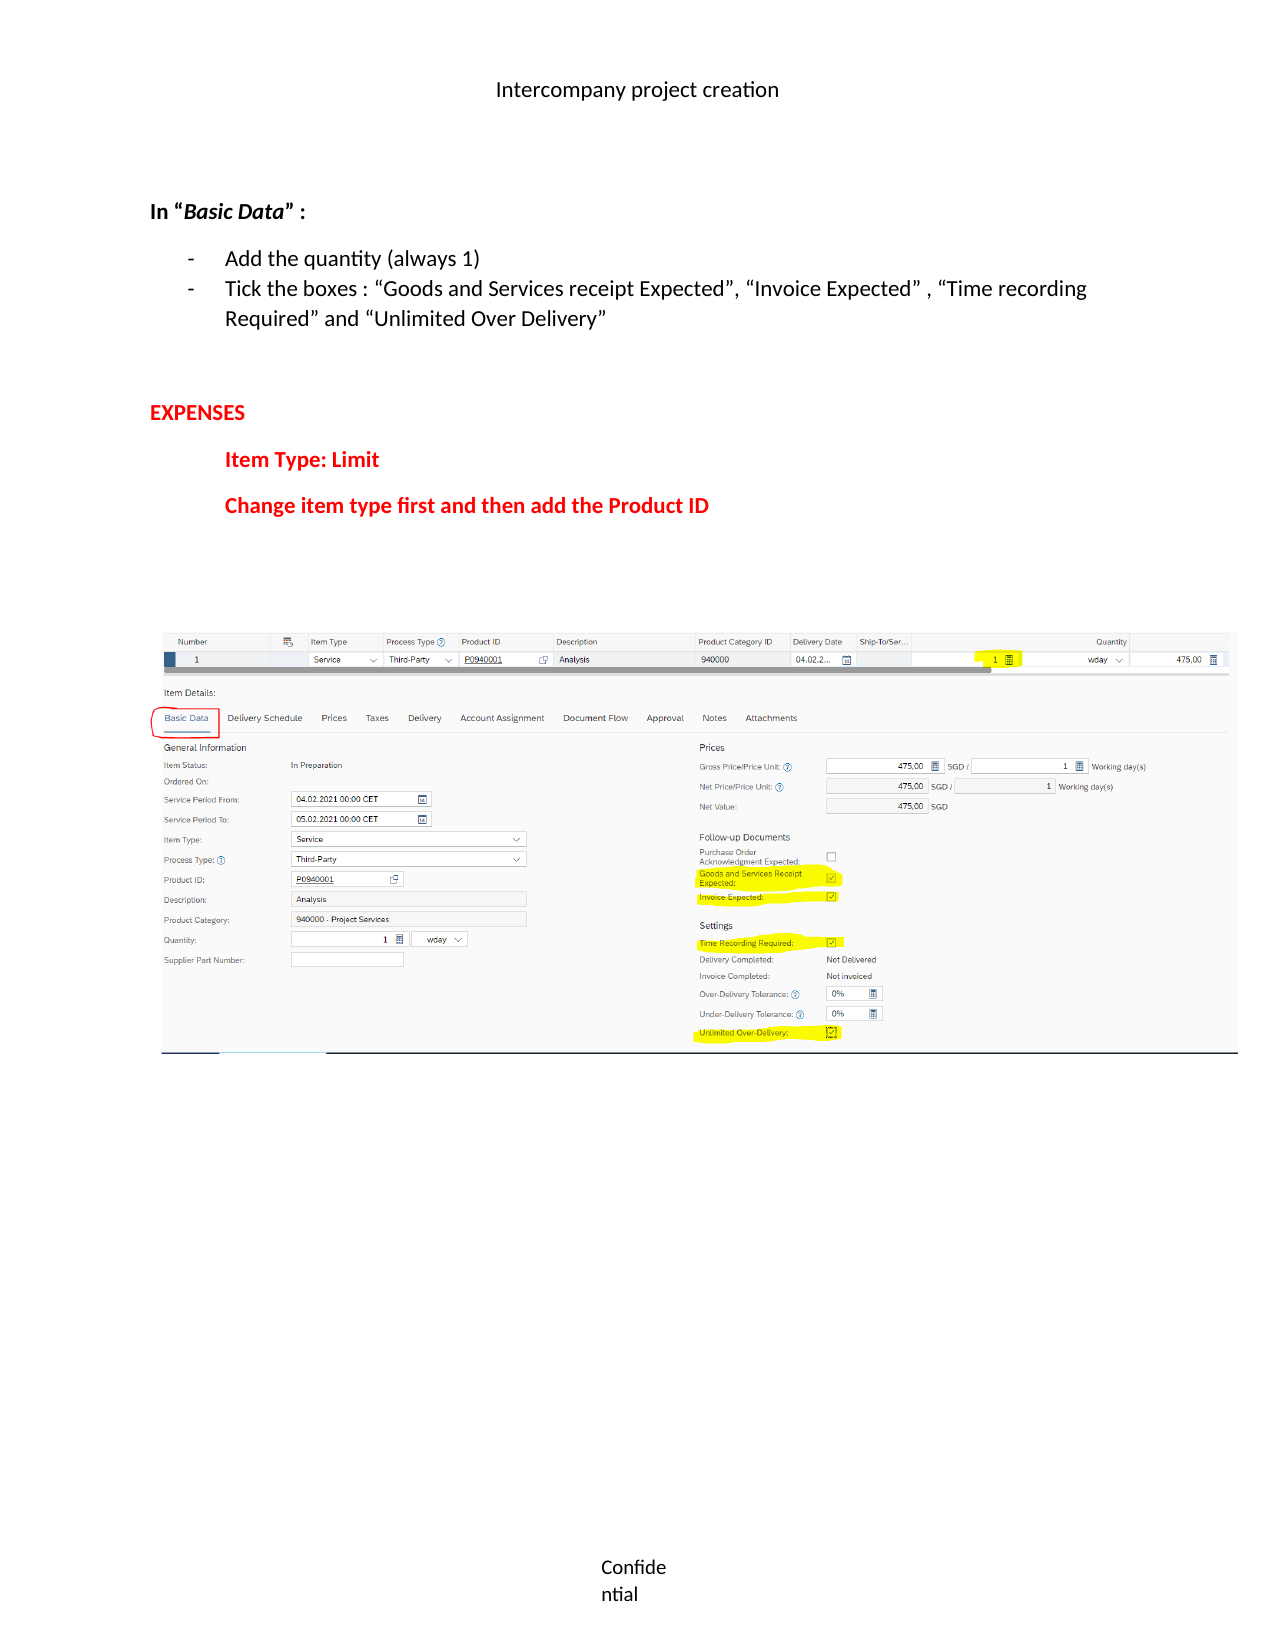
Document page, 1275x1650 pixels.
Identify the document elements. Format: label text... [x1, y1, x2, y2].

text Change item type first and then add the Product ID [150, 492, 1125, 520]
text EXPENSES [150, 398, 1125, 426]
picture [150, 632, 1238, 1054]
list Add the quantity (always 1) [187, 244, 1125, 272]
list Tick the boxes : “Goods and Services receipt Expected”, “Invoice Expected” , “Time recording Required” and “Unlimited Over Delivery” [187, 274, 1125, 332]
text Item Type: Limit [150, 445, 1125, 473]
text In “Basic Data” : [150, 197, 1125, 225]
